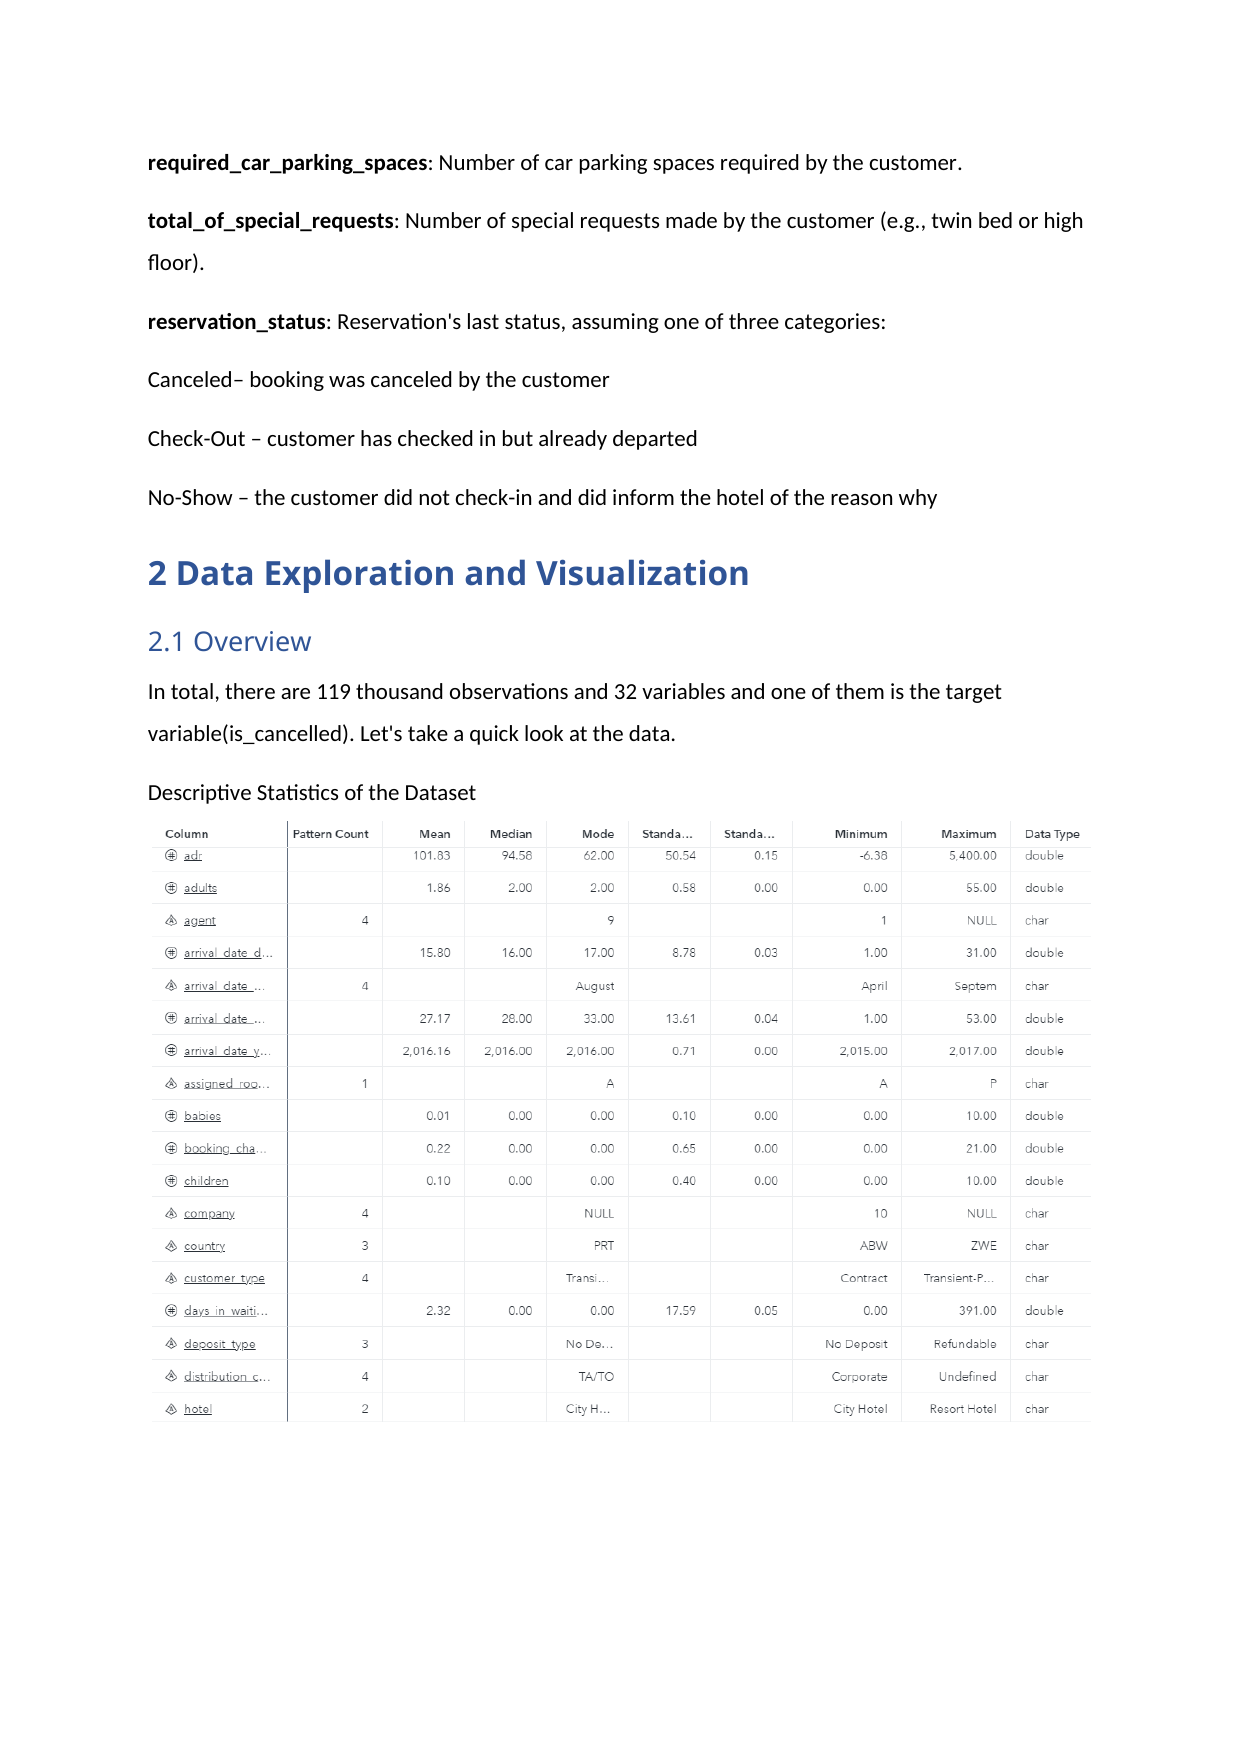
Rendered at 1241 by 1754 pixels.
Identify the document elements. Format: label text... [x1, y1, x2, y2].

text Check-Out – customer has checked in but already departed [148, 424, 1093, 452]
text No-Show – the customer did not check-in and did inform the hotel of the reason why [148, 483, 1093, 511]
text reservation_status: Reservation's last status, assuming one of three categories: [148, 307, 1093, 335]
text In total, there are 119 thousand observations and 32 variables and one of them is the target variable(is_cancelled). Let's take a quick look at the data. [148, 677, 1093, 747]
text total_of_special_requests: Number of special requests made by the customer (e.g., twin bed or high floor). [148, 206, 1093, 276]
text required_car_parking_spaces: Number of car parking spaces required by the customer. [148, 148, 1093, 176]
picture [147, 820, 1091, 1422]
subtitle 2.1 Overview [148, 622, 1093, 659]
text Canceled– booking was canceled by the customer [148, 366, 1093, 393]
subtitle 2 Data Exploration and Visualization [148, 550, 1093, 595]
